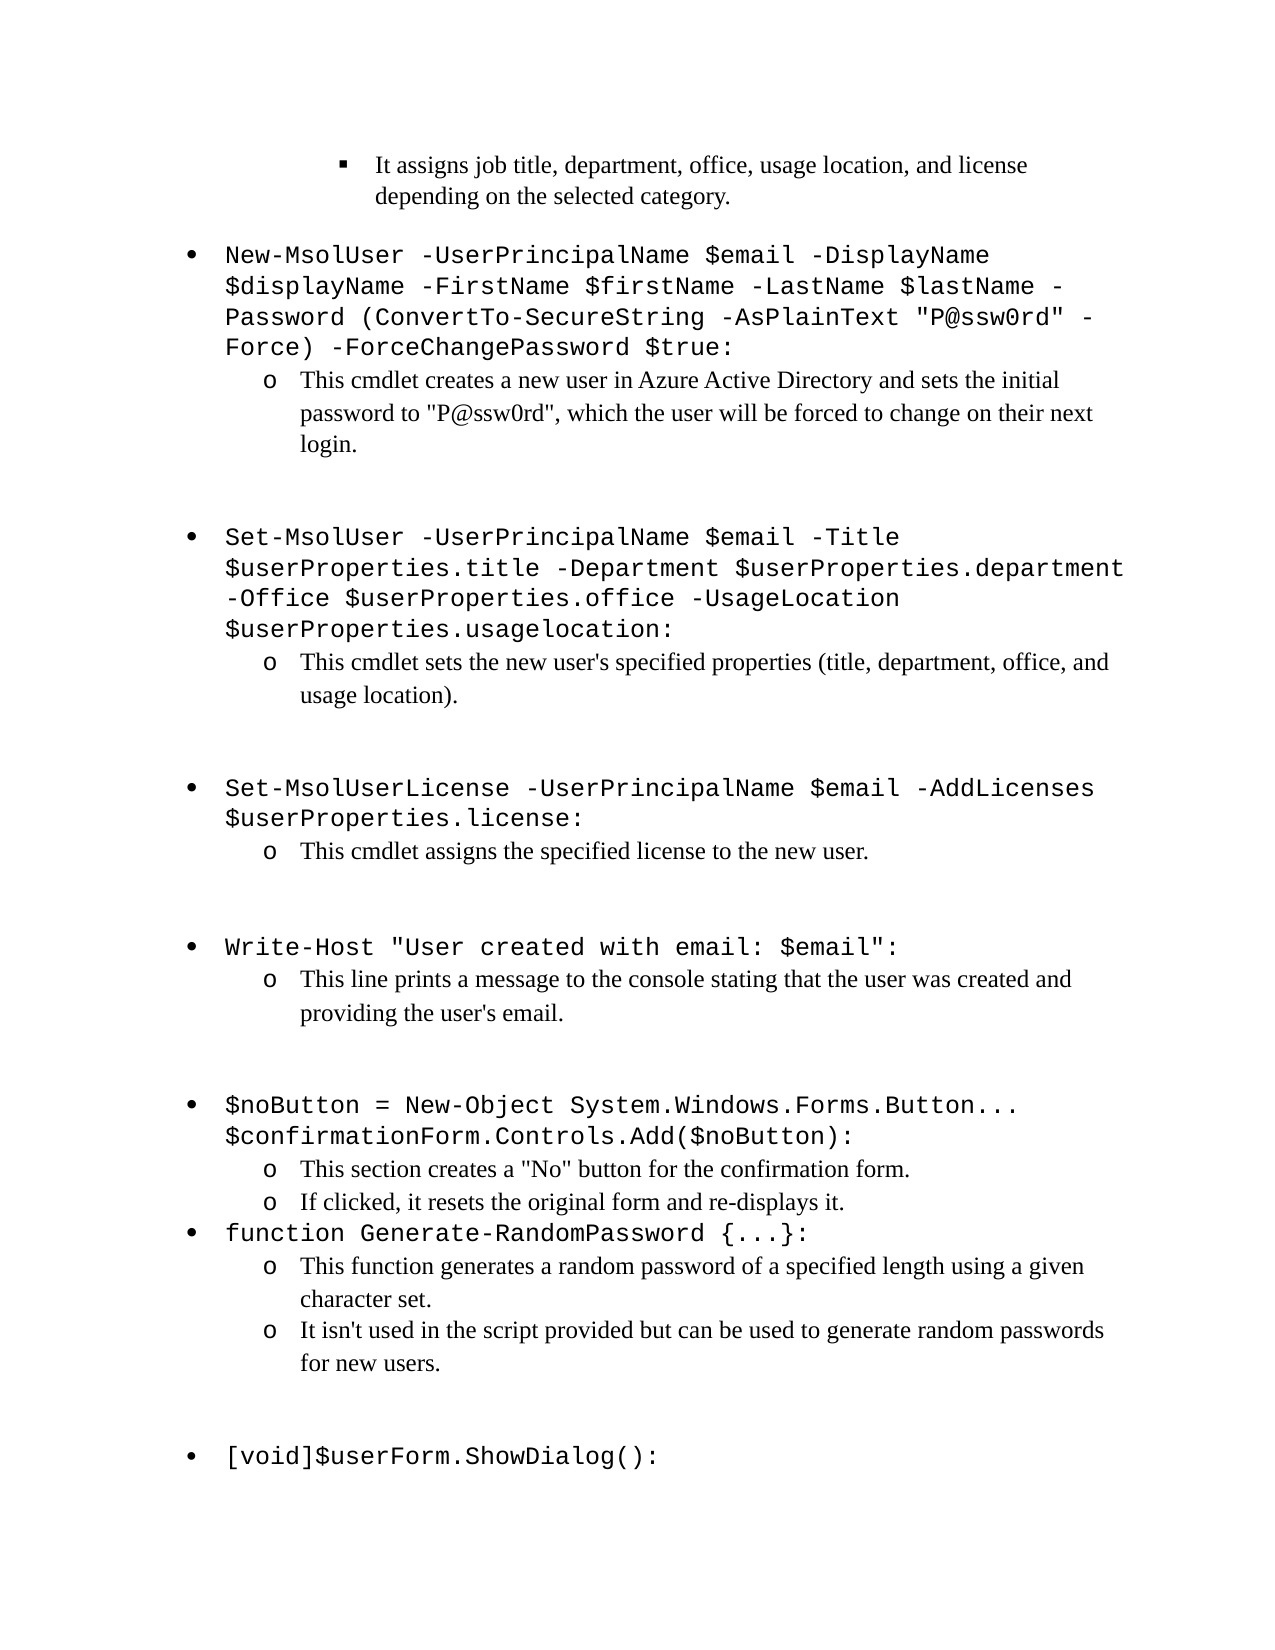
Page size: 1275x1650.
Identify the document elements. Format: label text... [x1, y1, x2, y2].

list This cmdlet sets the new user's specified properties (title, department, office, and usage location). [262, 647, 1125, 709]
list This cmdlet assigns the specified license to the new user. [262, 836, 1125, 867]
list [void]$userForm.ShowDialog(): [187, 1444, 1125, 1472]
list $noButton = New-Object System.Windows.Forms.Button...$confirmationForm.Controls.Add($noButton): [187, 1093, 1125, 1152]
list This section creates a "No" button for the confirmation form. [262, 1154, 1125, 1185]
list Set-MsolUserLicense -UserPrincipalName $email -AddLicenses $userProperties.license: [187, 775, 1125, 834]
list If clicked, it resets the original form and re-displays it. [262, 1187, 1125, 1218]
list It isn't used in the script provided but can be used to generate random passwords for new users. [262, 1315, 1125, 1377]
list It assigns job title, department, office, usage location, and license depending on the selected category. [337, 150, 1125, 210]
list Set-MsolUser -UserPrincipalName $email -Title $userProperties.title -Department $userProperties.department -Office $userProperties.office -UsageLocation $userProperties.usagelocation: [187, 525, 1125, 645]
list This function generates a random password of a specified length using a given character set. [262, 1251, 1125, 1313]
list This line prints a message to the console stating that the user was created and providing the user's email. [262, 964, 1125, 1026]
list This cmdlet creates a new user in Azure Active Directory and sets the initial password to "P@ssw0rd", which the user will be forced to change on their next login. [262, 365, 1125, 458]
list New-MsolUser -UserPrincipalName $email -DisplayName $displayName -FirstName $firstName -LastName $lastName -Password (ConvertTo-SecureString -AsPlainText "P@ssw0rd" -Force) -ForceChangePassword $true: [187, 243, 1125, 363]
list Write-Host "User created with email: $email": [187, 934, 1125, 962]
list function Generate-RandomPassword {...}: [187, 1221, 1125, 1249]
